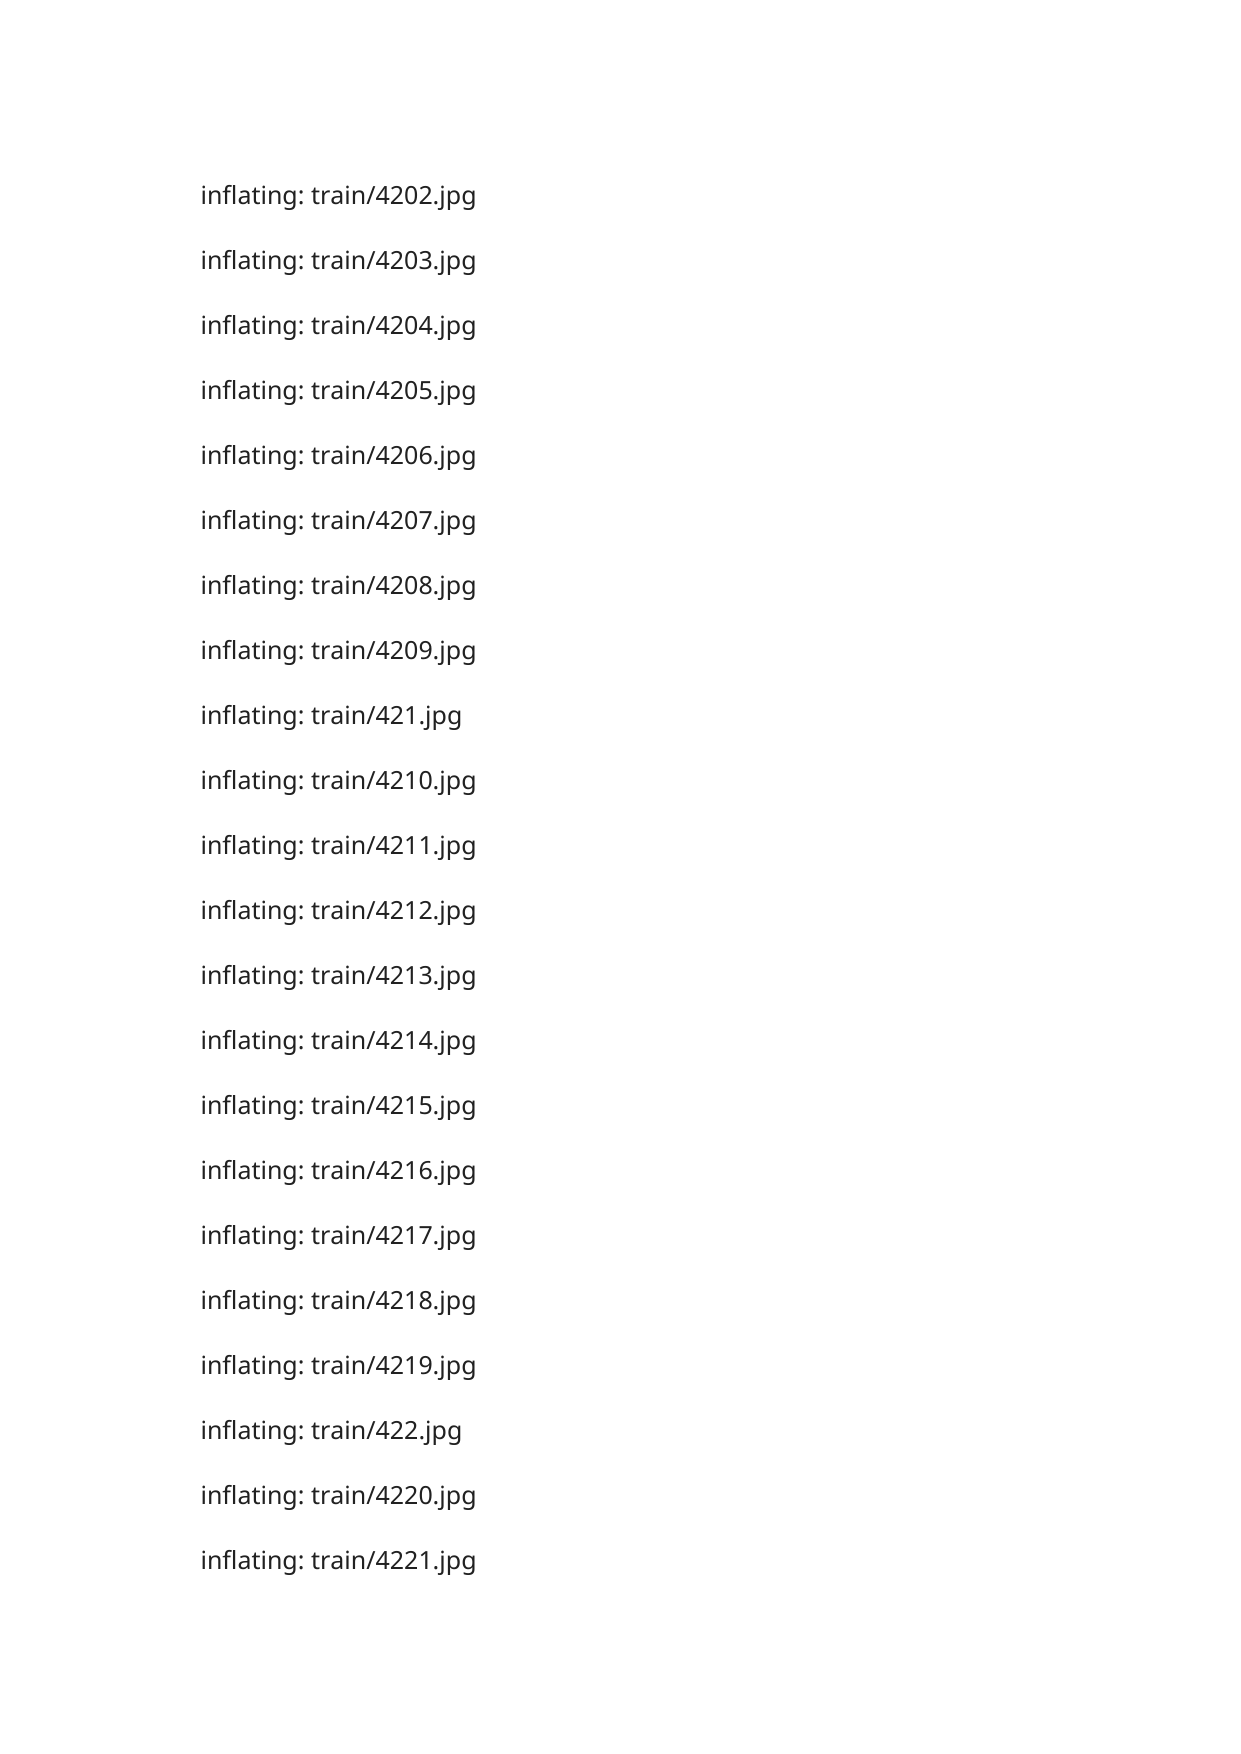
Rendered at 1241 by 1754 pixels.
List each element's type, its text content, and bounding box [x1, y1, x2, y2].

text inflating: train/4209.jpg [187, 617, 1053, 682]
text inflating: train/4217.jpg [187, 1202, 1053, 1267]
text inflating: train/4205.jpg [187, 357, 1053, 422]
text inflating: train/4210.jpg [187, 747, 1053, 812]
text inflating: train/4214.jpg [187, 1007, 1053, 1072]
text inflating: train/4208.jpg [187, 552, 1053, 617]
text inflating: train/4207.jpg [187, 487, 1053, 552]
text inflating: train/4212.jpg [187, 877, 1053, 942]
text inflating: train/4219.jpg [187, 1332, 1053, 1397]
text inflating: train/4221.jpg [187, 1527, 1053, 1592]
text inflating: train/4218.jpg [187, 1267, 1053, 1332]
text inflating: train/422.jpg [187, 1397, 1053, 1462]
text inflating: train/4213.jpg [187, 942, 1053, 1007]
text inflating: train/4211.jpg [187, 812, 1053, 877]
text inflating: train/4206.jpg [187, 422, 1053, 487]
text inflating: train/421.jpg [187, 682, 1053, 747]
text inflating: train/4215.jpg [187, 1072, 1053, 1137]
text inflating: train/4203.jpg [187, 227, 1053, 292]
text inflating: train/4202.jpg [187, 162, 1053, 227]
text inflating: train/4220.jpg [187, 1462, 1053, 1527]
text inflating: train/4204.jpg [187, 292, 1053, 357]
text inflating: train/4216.jpg [187, 1137, 1053, 1202]
